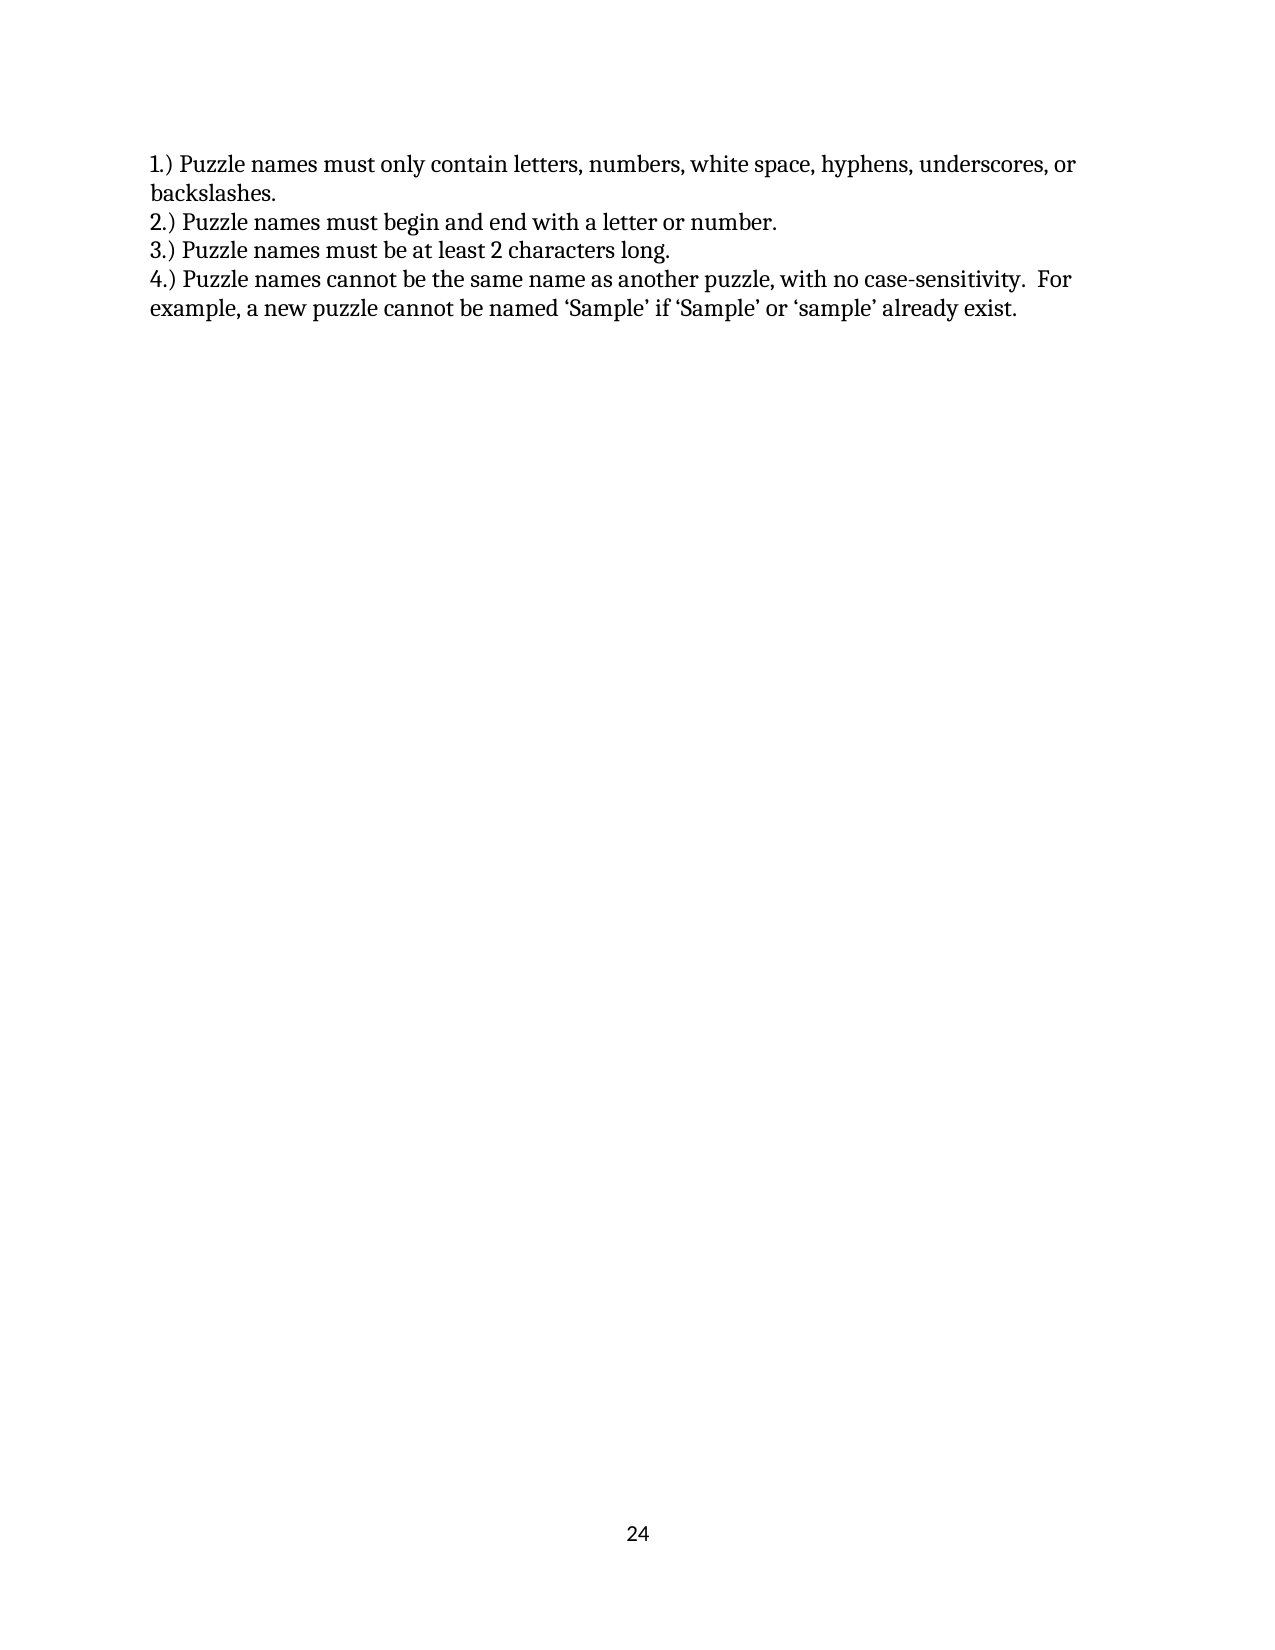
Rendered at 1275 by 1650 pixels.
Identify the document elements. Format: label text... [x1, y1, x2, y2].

text 4.) Puzzle names cannot be the same name as another puzzle, with no case-sensitivity. For example, a new puzzle cannot be named ‘Sample’ if ‘Sample’ or ‘sample’ already exist. [150, 265, 1125, 322]
text 2.) Puzzle names must begin and end with a letter or number. [150, 207, 1125, 236]
text 1.) Puzzle names must only contain letters, numbers, white space, hyphens, underscores, or backslashes. [150, 150, 1125, 207]
text 3.) Puzzle names must be at least 2 characters long. [150, 236, 1125, 265]
